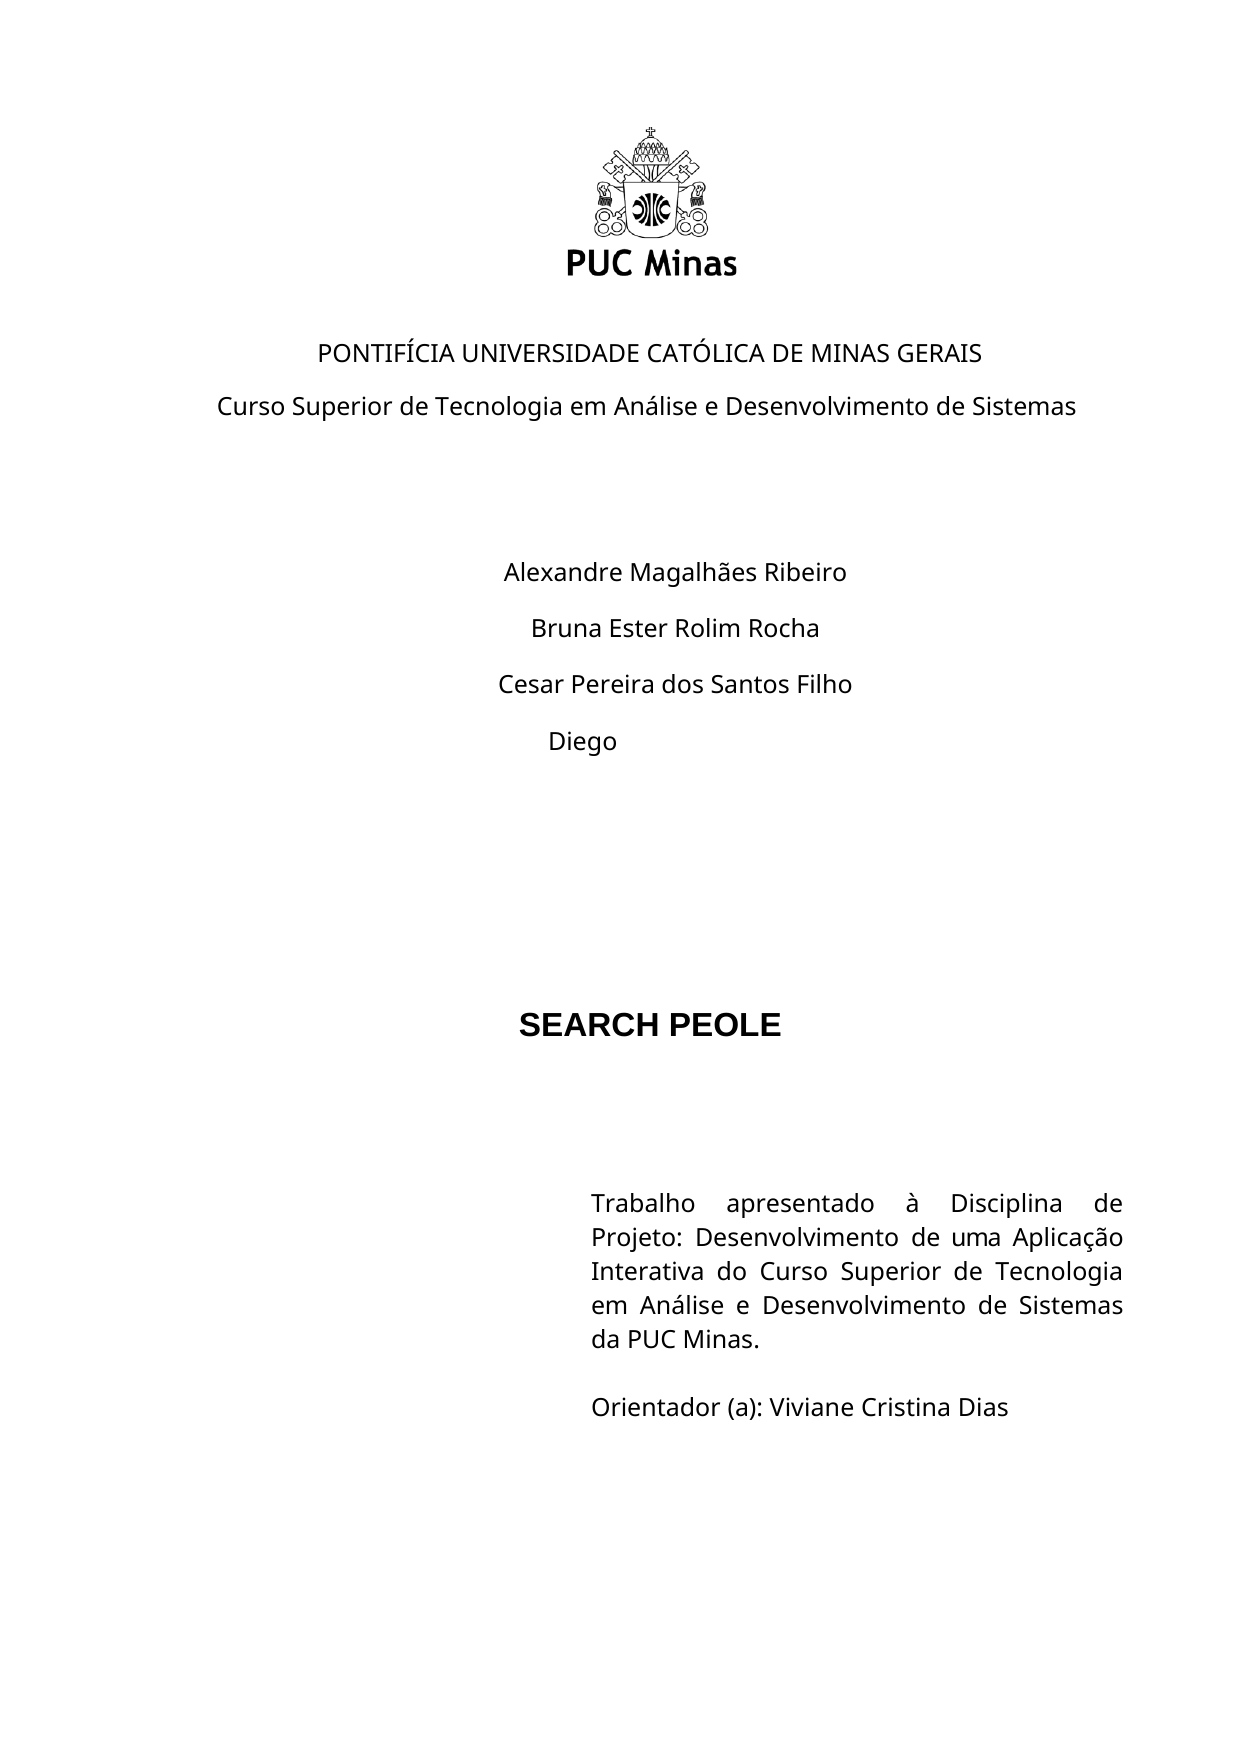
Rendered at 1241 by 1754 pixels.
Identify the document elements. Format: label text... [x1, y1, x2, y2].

picture [567, 127, 737, 276]
subtitle SEARCH PEOLE [165, 1005, 1135, 1043]
text Trabalho apresentado à Disciplina de Projeto: Desenvolvimento de uma Aplicação Interativa do Curso Superior de Tecnologia em Análise e Desenvolvimento de Sistemas da PUC Minas. [591, 1185, 1123, 1356]
text Orientador (a): Viviane Cristina Dias [591, 1390, 1123, 1424]
text PONTIFÍCIA UNIVERSIDADE CATÓLICA DE MINAS GERAIS [165, 336, 1134, 370]
text Alexandre Magalhães Ribeiro Bruna Ester Rolim Rocha Cesar Pereira dos Santos Filho Diego [486, 555, 864, 813]
text Curso Superior de Tecnologia em Análise e Desenvolvimento de Sistemas [165, 389, 1128, 423]
